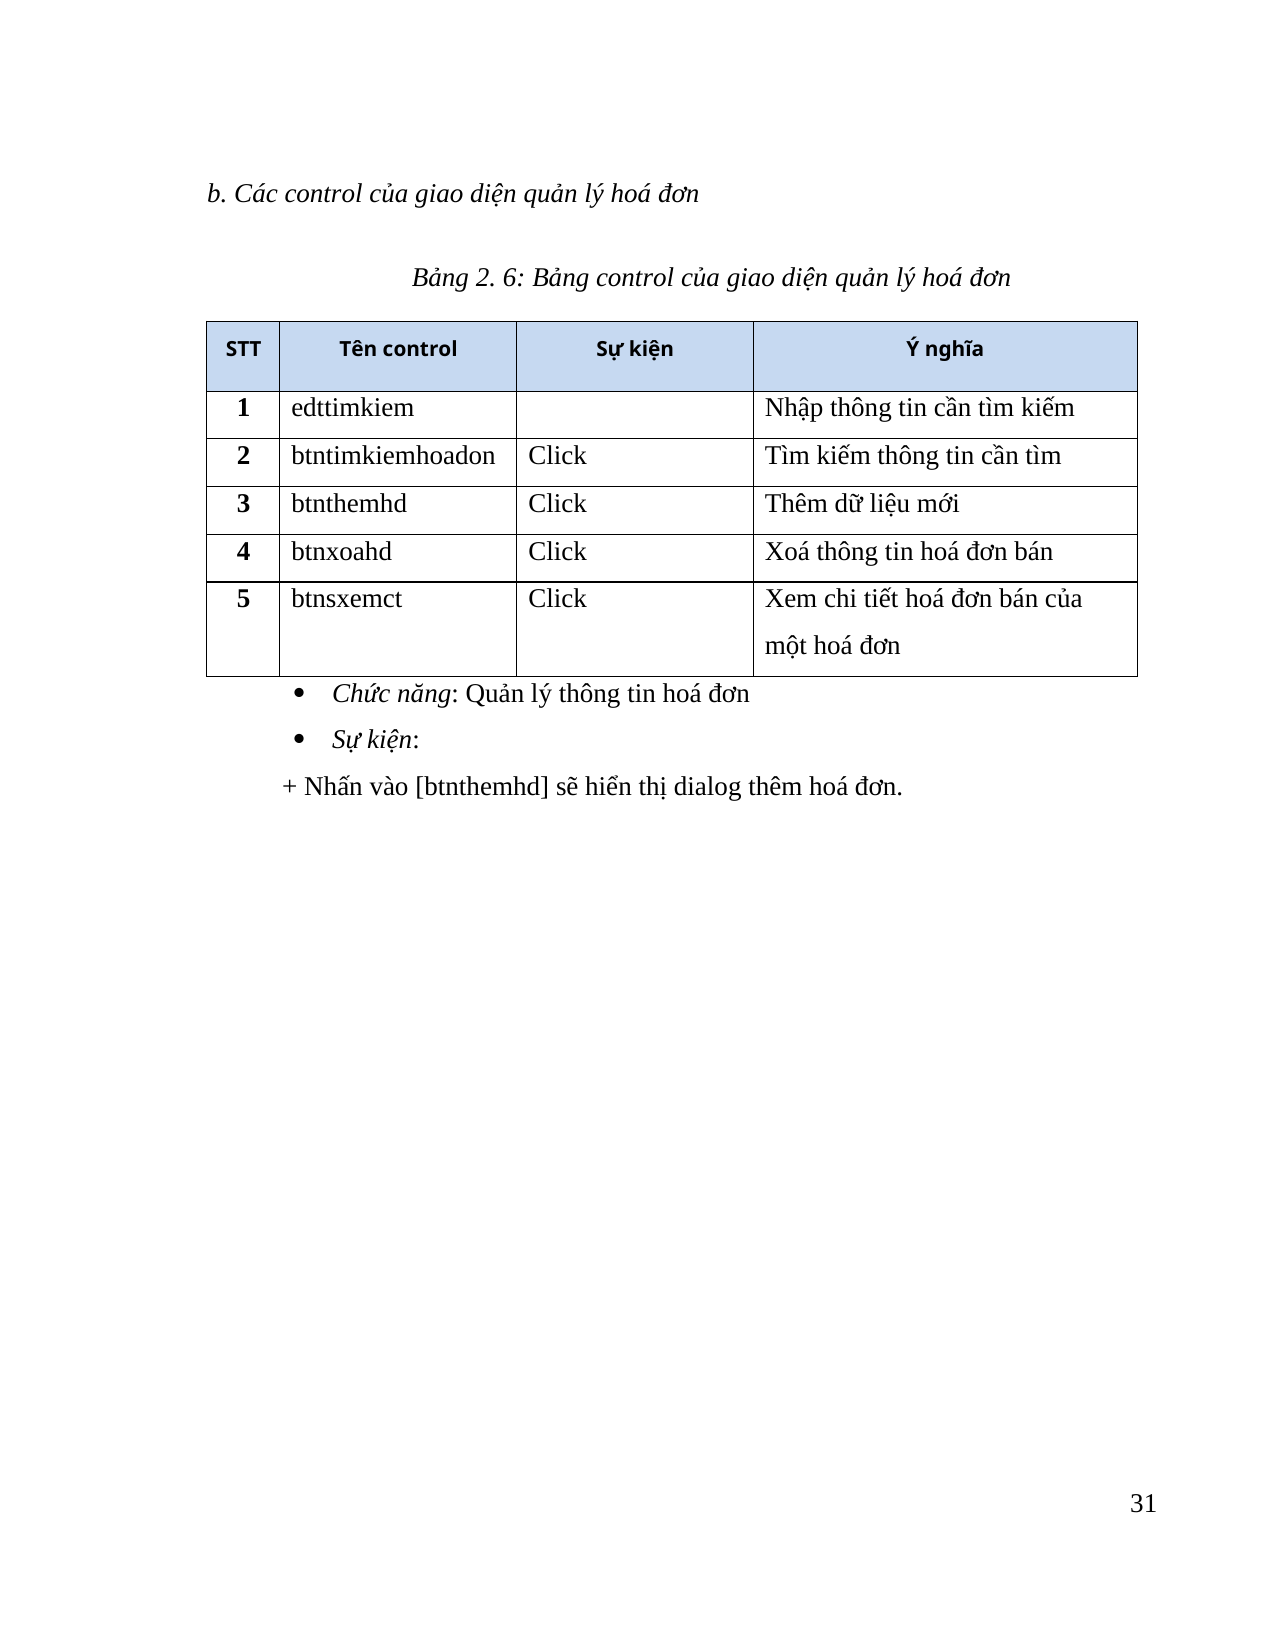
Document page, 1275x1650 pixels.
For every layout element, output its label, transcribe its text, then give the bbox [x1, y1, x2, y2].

text + Nhấn vào [btnthemhd] sẽ hiển thị dialog thêm hoá đơn. [207, 771, 1157, 802]
table_cell 5 [207, 583, 279, 676]
table_header Sự kiện [517, 322, 753, 391]
table_cell edttimkiem [280, 392, 516, 438]
table_header Tên control [280, 322, 516, 391]
table_header STT [207, 322, 279, 391]
list Chức năng: Quản lý thông tin hoá đơn [294, 677, 1157, 708]
table_cell btnsxemct [280, 583, 516, 676]
list Sự kiện: [294, 724, 1157, 755]
table_cell btntimkiemhoadon [280, 439, 516, 486]
table_cell btnthemhd [280, 487, 516, 534]
table_cell Click [517, 535, 753, 581]
table_cell btnxoahd [280, 535, 516, 581]
table_cell [517, 392, 753, 438]
text Bảng 2. 6: Bảng control của giao diện quản lý hoá đơn [207, 261, 1157, 292]
table_cell Thêm dữ liệu mới [754, 487, 1137, 534]
table_cell 4 [207, 535, 279, 581]
table_cell 3 [207, 487, 279, 534]
table_cell 1 [207, 392, 279, 438]
table_cell Click [517, 583, 753, 676]
table_cell Tìm kiếm thông tin cần tìm [754, 439, 1137, 486]
table_header Ý nghĩa [754, 322, 1137, 391]
table_cell 2 [207, 439, 279, 486]
table_cell Click [517, 439, 753, 486]
table_cell Xoá thông tin hoá đơn bán [754, 535, 1137, 581]
text b. Các control của giao diện quản lý hoá đơn [207, 177, 1157, 208]
table_cell Xem chi tiết hoá đơn bán của một hoá đơn [754, 583, 1137, 676]
table_cell Click [517, 487, 753, 534]
table_cell Nhập thông tin cần tìm kiếm [754, 392, 1137, 438]
